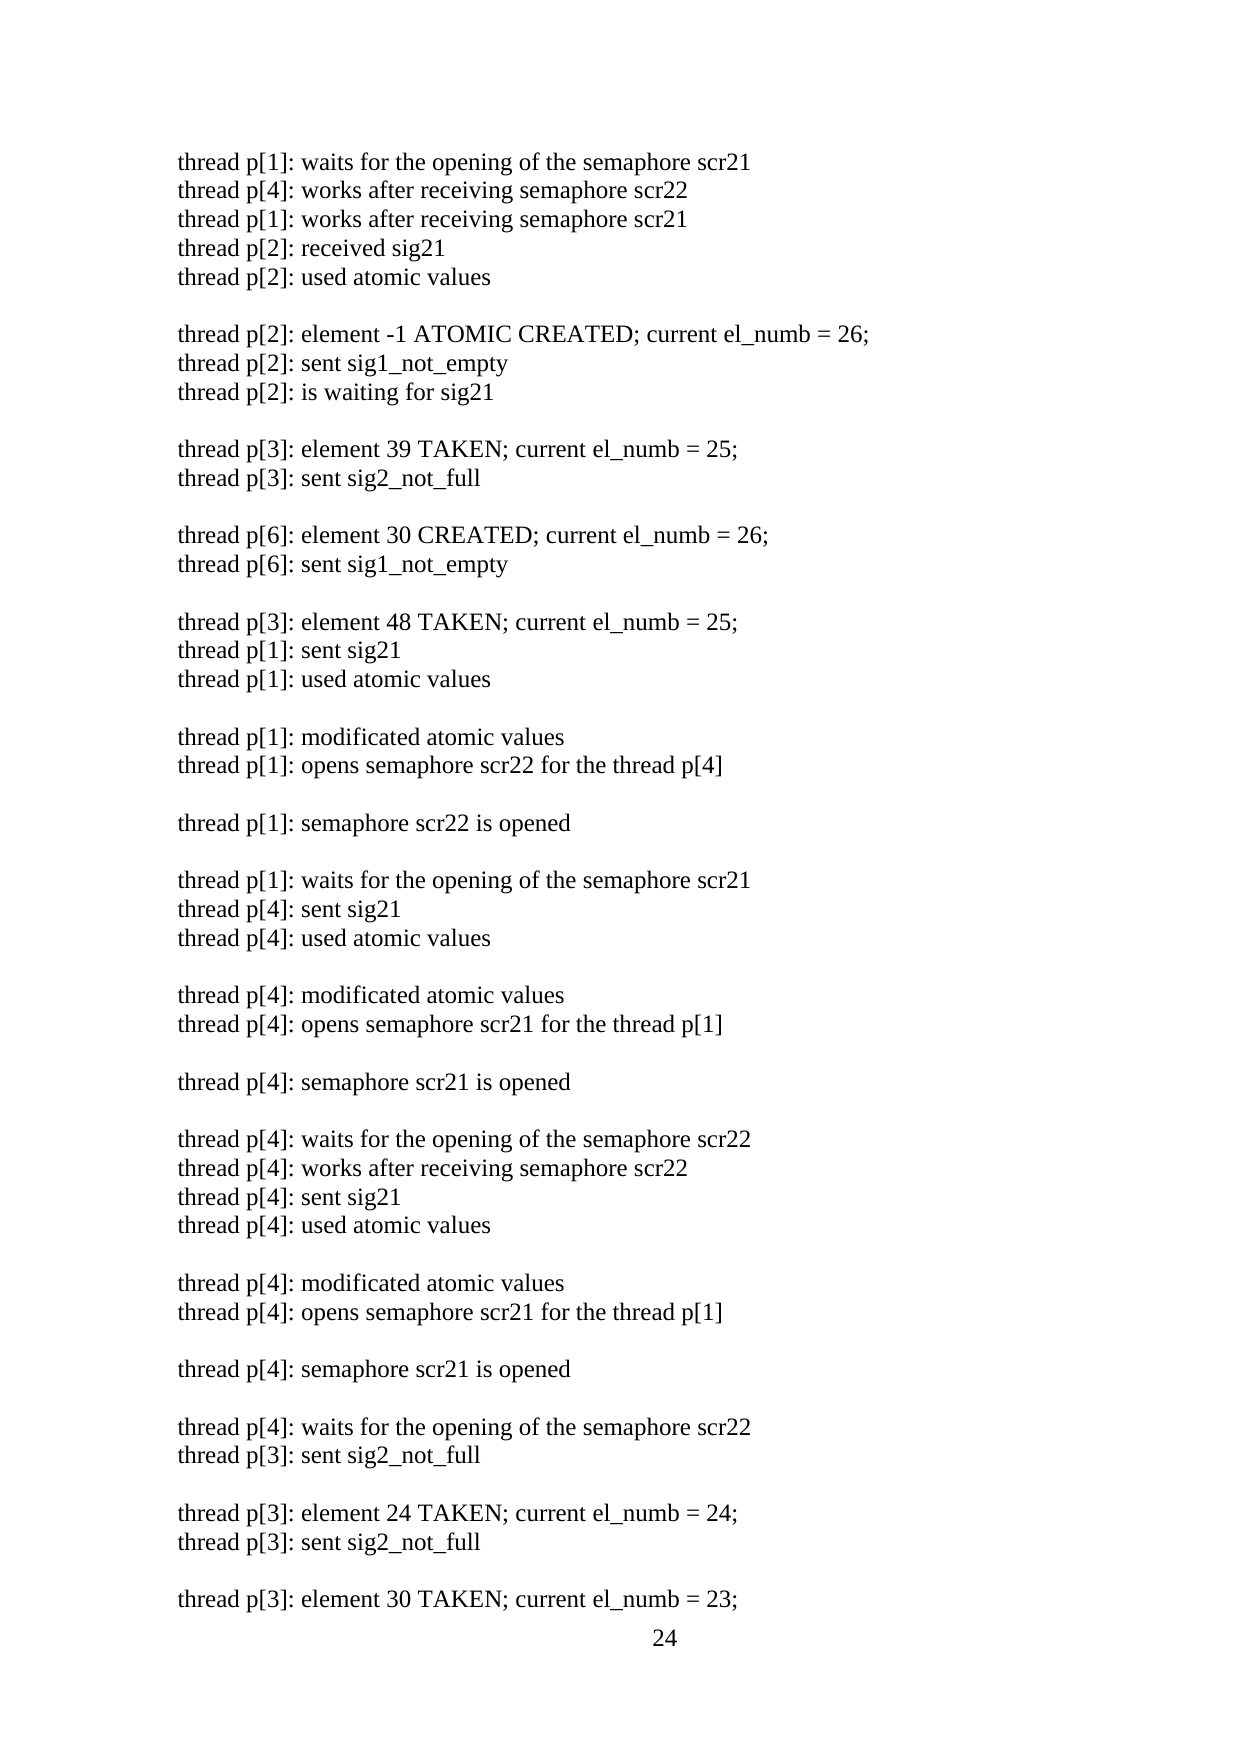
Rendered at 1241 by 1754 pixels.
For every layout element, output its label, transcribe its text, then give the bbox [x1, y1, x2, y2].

text thread p[1]: semaphore scr22 is opened [177, 808, 1152, 837]
text thread p[3]: element 48 TAKEN; current el_numb = 25; [177, 607, 1152, 636]
text thread p[4]: used atomic values [177, 923, 1152, 952]
text thread p[6]: element 30 CREATED; current el_numb = 26; [177, 521, 1152, 549]
text thread p[4]: modificated atomic values [177, 981, 1152, 1009]
text thread p[4]: works after receiving semaphore scr22 [177, 176, 1152, 204]
text thread p[4]: modificated atomic values [177, 1268, 1152, 1297]
text thread p[2]: received sig21 [177, 233, 1152, 262]
text thread p[3]: sent sig2_not_full [177, 1527, 1152, 1556]
text thread p[1]: works after receiving semaphore scr21 [177, 204, 1152, 233]
text thread p[3]: element 30 TAKEN; current el_numb = 23; [177, 1584, 1152, 1613]
text thread p[4]: used atomic values [177, 1211, 1152, 1239]
text thread p[4]: opens semaphore scr21 for the thread p[1] [177, 1297, 1152, 1326]
text thread p[6]: sent sig1_not_empty [177, 549, 1152, 578]
text thread p[3]: sent sig2_not_full [177, 1441, 1152, 1469]
text thread p[1]: sent sig21 [177, 636, 1152, 664]
text thread p[3]: element 24 TAKEN; current el_numb = 24; [177, 1498, 1152, 1527]
text thread p[1]: used atomic values [177, 664, 1152, 693]
text thread p[4]: waits for the opening of the semaphore scr22 [177, 1412, 1152, 1441]
text thread p[2]: used atomic values [177, 262, 1152, 291]
text thread p[2]: is waiting for sig21 [177, 377, 1152, 406]
text thread p[4]: semaphore scr21 is opened [177, 1067, 1152, 1096]
text thread p[1]: waits for the opening of the semaphore scr21 [177, 866, 1152, 894]
text thread p[3]: sent sig2_not_full [177, 463, 1152, 492]
text thread p[4]: semaphore scr21 is opened [177, 1354, 1152, 1383]
text thread p[4]: works after receiving semaphore scr22 [177, 1153, 1152, 1182]
text thread p[1]: waits for the opening of the semaphore scr21 [177, 147, 1152, 176]
text thread p[2]: element -1 ATOMIC CREATED; current el_numb = 26; [177, 319, 1152, 348]
text thread p[4]: opens semaphore scr21 for the thread p[1] [177, 1009, 1152, 1038]
text thread p[1]: opens semaphore scr22 for the thread p[4] [177, 751, 1152, 779]
text thread p[4]: sent sig21 [177, 1182, 1152, 1211]
text thread p[4]: sent sig21 [177, 894, 1152, 923]
text thread p[4]: waits for the opening of the semaphore scr22 [177, 1124, 1152, 1153]
text thread p[1]: modificated atomic values [177, 722, 1152, 751]
text thread p[2]: sent sig1_not_empty [177, 348, 1152, 377]
text thread p[3]: element 39 TAKEN; current el_numb = 25; [177, 434, 1152, 463]
